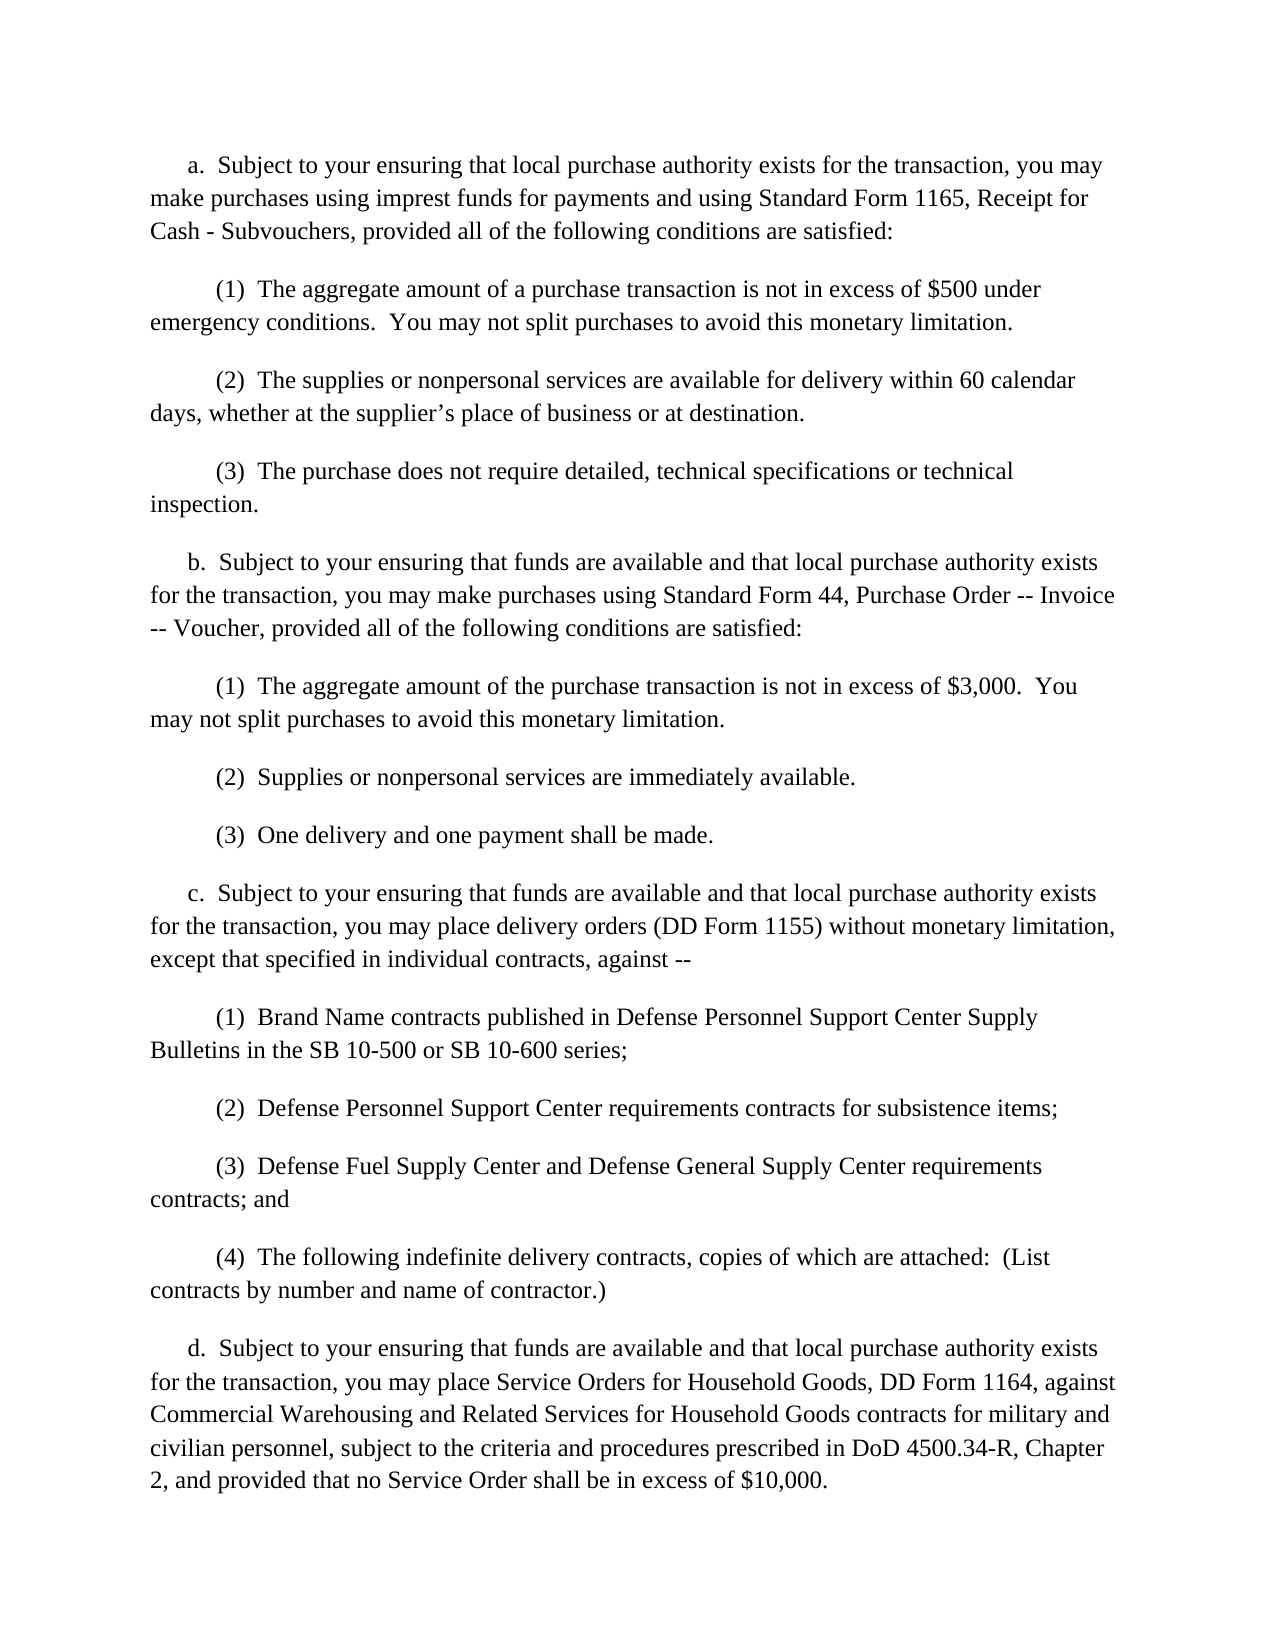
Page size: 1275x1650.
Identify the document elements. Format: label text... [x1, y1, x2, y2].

text d. Subject to your ensuring that funds are available and that local purchase authority exists for the transaction, you may place Service Orders for Household Goods, DD Form 1164, against Commercial Warehousing and Related Services for Household Goods contracts for military and civilian personnel, subject to the criteria and procedures prescribed in DoD 4500.34-R, Chapter 2, and provided that no Service Order shall be in excess of $10,000. [150, 1333, 1125, 1494]
text (3) The purchase does not require detailed, technical specifications or technical inspection. [150, 456, 1125, 518]
text b. Subject to your ensuring that funds are available and that local purchase authority exists for the transaction, you may make purchases using Standard Form 44, Purchase Order -- Invoice -- Voucher, provided all of the following conditions are satisfied: [150, 547, 1125, 642]
text c. Subject to your ensuring that funds are available and that local purchase authority exists for the transaction, you may place delivery orders (DD Form 1155) without monetary limitation, except that specified in individual contracts, against -- [150, 878, 1125, 973]
text (2) The supplies or nonpersonal services are available for delivery within 60 calendar days, whether at the supplier’s place of business or at destination. [150, 365, 1125, 427]
text (2) Supplies or nonpersonal services are immediately available. [150, 762, 1125, 791]
text (4) The following indefinite delivery contracts, copies of which are attached: (List contracts by number and name of contractor.) [150, 1242, 1125, 1304]
text (3) One delivery and one payment shall be made. [150, 820, 1125, 849]
text (1) Brand Name contracts published in Defense Personnel Support Center Supply Bulletins in the SB 10-500 or SB 10-600 series; [150, 1002, 1125, 1064]
text (3) Defense Fuel Supply Center and Defense General Supply Center requirements contracts; and [150, 1151, 1125, 1213]
text (2) Defense Personnel Support Center requirements contracts for subsistence items; [150, 1093, 1125, 1122]
text (1) The aggregate amount of the purchase transaction is not in excess of $3,000. You may not split purchases to avoid this monetary limitation. [150, 671, 1125, 733]
text a. Subject to your ensuring that local purchase authority exists for the transaction, you may make purchases using imprest funds for payments and using Standard Form 1165, Receipt for Cash - Subvouchers, provided all of the following conditions are satisfied: [150, 150, 1125, 245]
text (1) The aggregate amount of a purchase transaction is not in excess of $500 under emergency conditions. You may not split purchases to avoid this monetary limitation. [150, 274, 1125, 336]
